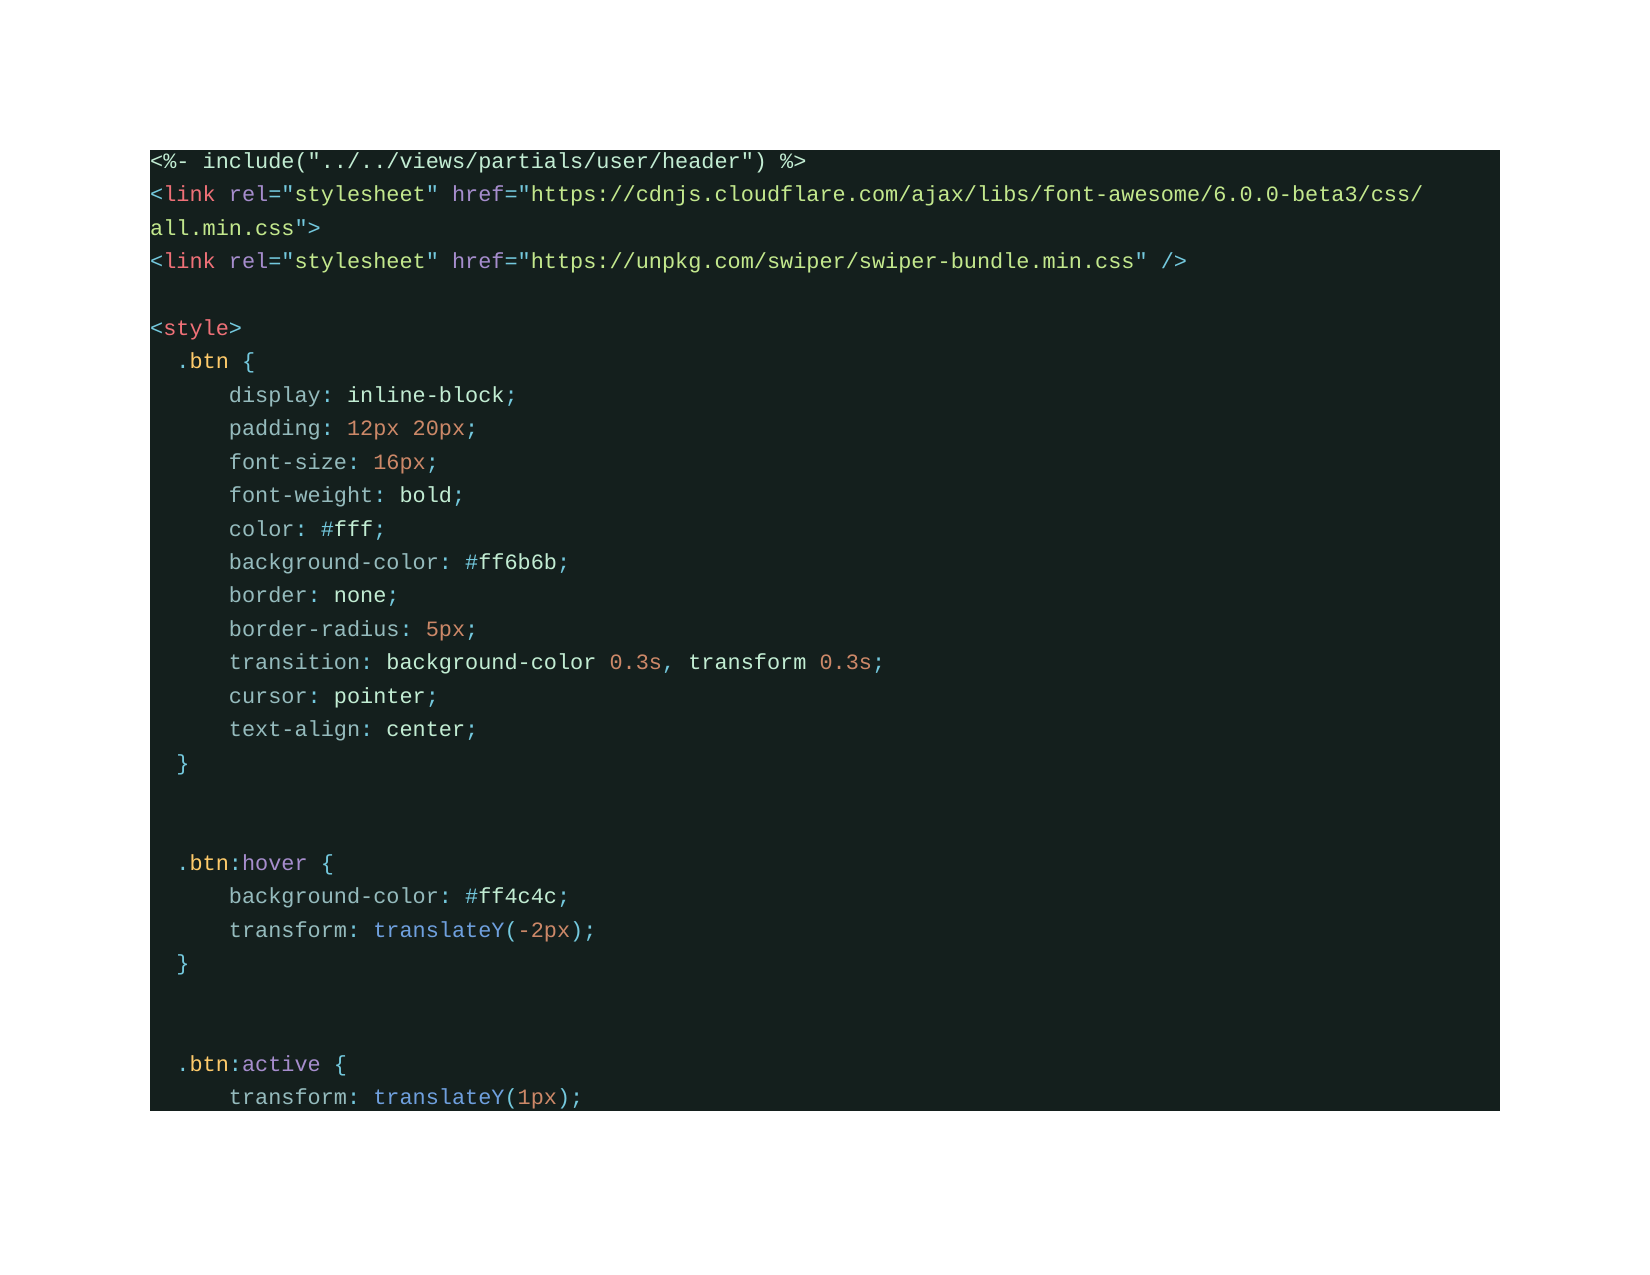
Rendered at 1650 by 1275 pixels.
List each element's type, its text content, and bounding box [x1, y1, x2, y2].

text border-radius: 5px; [150, 618, 1500, 643]
text .btn:active { [150, 1053, 1500, 1078]
text display: inline-block; [150, 384, 1500, 409]
text <style> [150, 317, 1500, 342]
text cursor: pointer; [150, 685, 1500, 710]
text transform: translateY(-2px); [150, 919, 1500, 944]
text .btn:hover { [150, 852, 1500, 877]
text <link rel="stylesheet" href="https://cdnjs.cloudflare.com/ajax/libs/font-awesome/6.0.0-beta3/css/all.min.css"> [150, 183, 1500, 242]
text .btn { [150, 351, 1500, 375]
text font-size: 16px; [150, 451, 1500, 476]
text } [150, 952, 1500, 977]
text font-weight: bold; [150, 484, 1500, 509]
text color: #fff; [150, 518, 1500, 543]
text padding: 12px 20px; [150, 417, 1500, 442]
text <link rel="stylesheet" href="https://unpkg.com/swiper/swiper-bundle.min.css" /> [150, 250, 1500, 275]
text background-color: #ff4c4c; [150, 886, 1500, 910]
text background-color: #ff6b6b; [150, 551, 1500, 576]
text border: none; [150, 585, 1500, 609]
text } [150, 752, 1500, 777]
text transition: background-color 0.3s, transform 0.3s; [150, 652, 1500, 676]
text text-align: center; [150, 718, 1500, 743]
text transform: translateY(1px); [150, 1086, 1500, 1111]
text <%- include("../../views/partials/user/header") %> [150, 150, 1500, 175]
